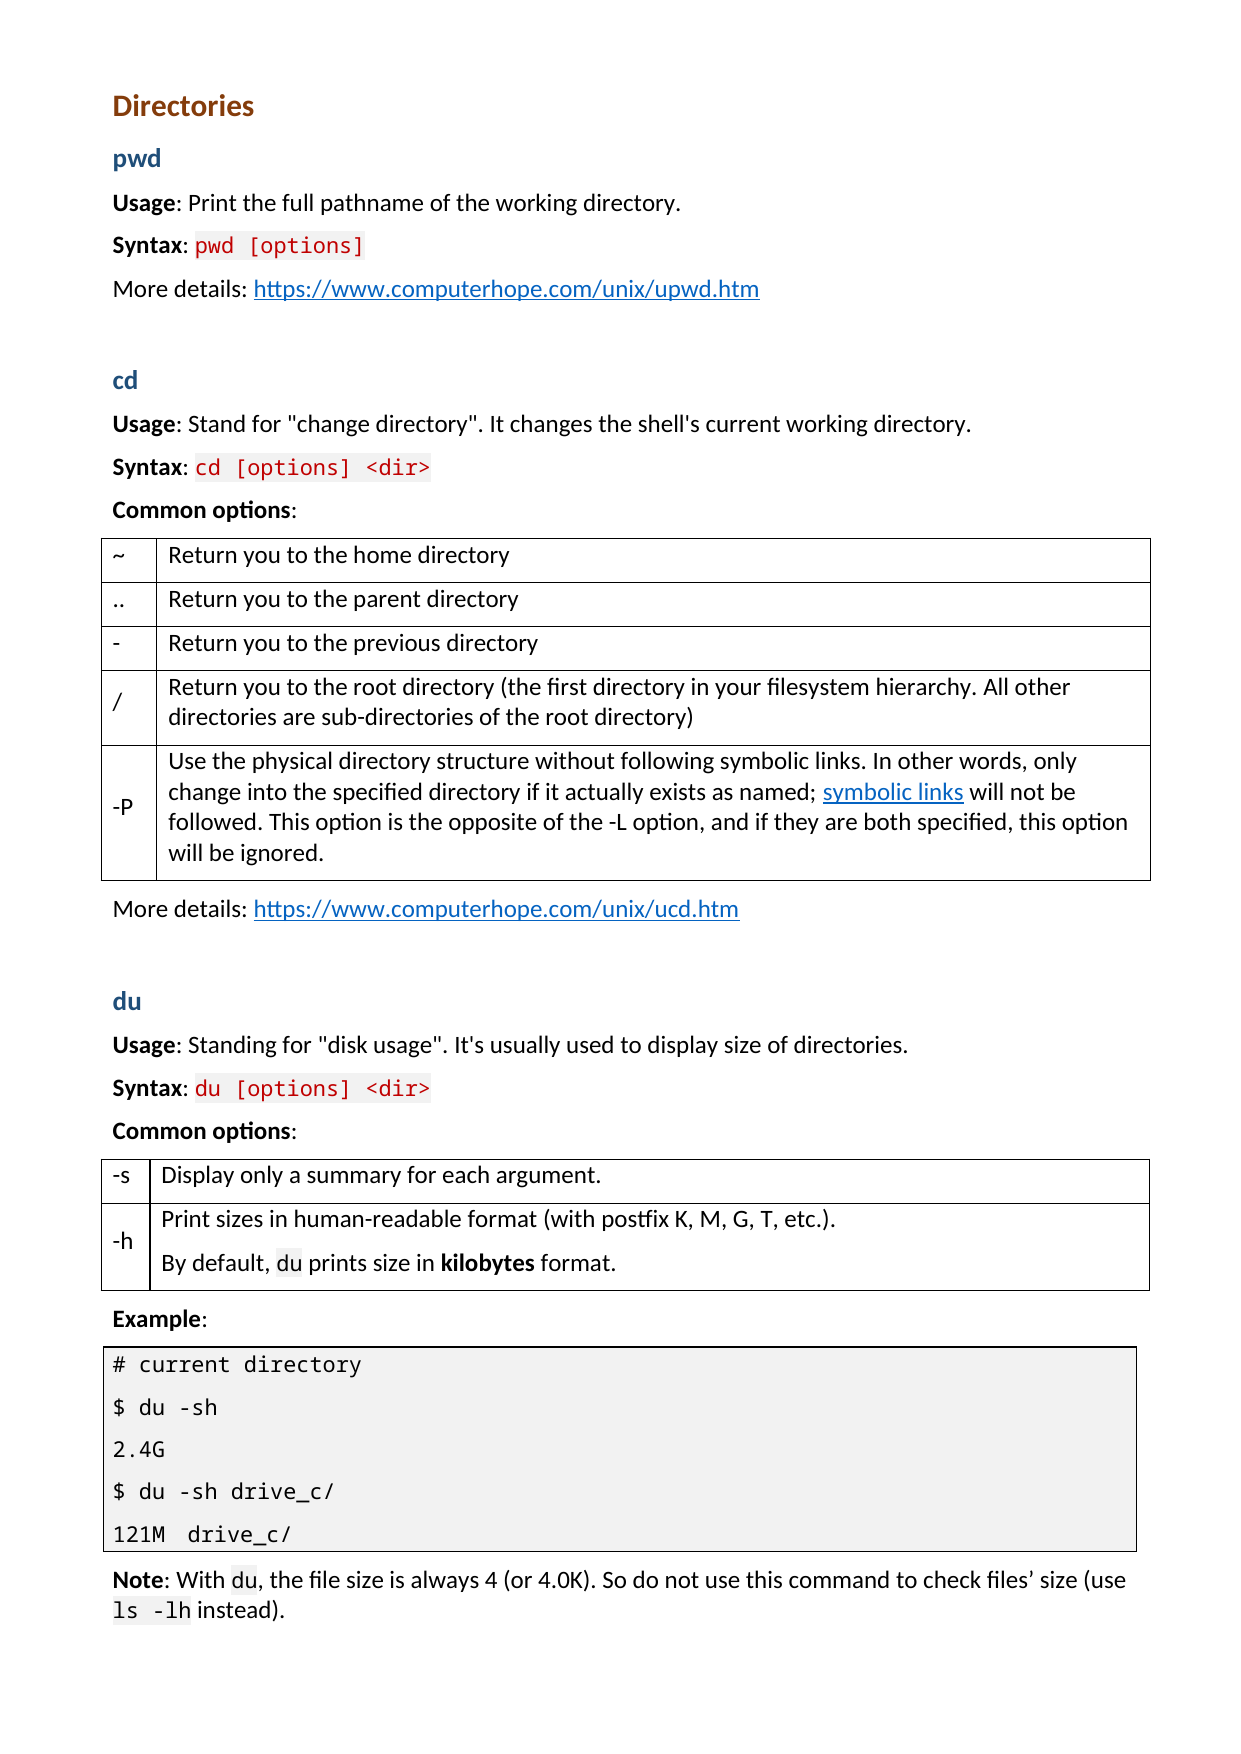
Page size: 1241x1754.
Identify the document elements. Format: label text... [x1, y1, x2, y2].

text Common options: [112, 1116, 1128, 1146]
subtitle cd [112, 363, 1128, 396]
table_header ~ [102, 539, 156, 582]
table_cell Use the physical directory structure without following symbolic links. In other words, only change into the specified directory if it actually exists as named; symbolic links will not be followed. This option is the opposite of the -L option, and if they are both specified, this option will be ignored. [157, 746, 1150, 880]
subtitle Directories [112, 86, 1128, 124]
text # current directory [104, 1348, 1136, 1379]
table_cell Return you to the previous directory [157, 627, 1150, 670]
text More details: https://www.computerhope.com/unix/ucd.htm [112, 894, 1128, 924]
table_cell -P [102, 746, 156, 880]
table_header Return you to the home directory [157, 539, 1150, 582]
text 121M drive_c/ [104, 1516, 1136, 1551]
table_cell Return you to the parent directory [157, 583, 1150, 626]
table_cell -h [102, 1204, 149, 1290]
text Note: With du, the file size is always 4 (or 4.0K). So do not use this command to check files’ size (use ls -lh instead). [112, 1564, 1128, 1625]
text Syntax: pwd [options] [112, 230, 1128, 260]
subtitle pwd [112, 141, 1128, 174]
table_cell Return you to the root directory (the first directory in your filesystem hierarchy. All other directories are sub-directories of the root directory) [157, 671, 1150, 744]
text Usage: Print the full pathname of the working directory. [112, 187, 1128, 217]
text Common options: [112, 495, 1128, 525]
table_cell .. [102, 583, 156, 626]
text $ du -sh [104, 1389, 1136, 1422]
table_header Display only a summary for each argument. [151, 1160, 1149, 1203]
text Usage: Stand for "change directory". It changes the shell's current working directory. [112, 408, 1128, 439]
table_cell - [102, 627, 156, 670]
text Syntax: cd [options] <dir> [112, 452, 1128, 482]
text Usage: Standing for "disk usage". It's usually used to display size of directories. [112, 1029, 1128, 1060]
table_cell / [102, 671, 156, 744]
table_cell Print sizes in human-readable format (with postfix K, M, G, T, etc.). By default, du prints size in kilobytes format. [151, 1204, 1149, 1290]
text Example: [112, 1303, 1128, 1334]
text More details: https://www.computerhope.com/unix/upwd.htm [112, 273, 1128, 303]
subtitle du [112, 984, 1128, 1017]
text 2.4G [104, 1431, 1136, 1464]
table_header -s [102, 1160, 149, 1203]
text $ du -sh drive_c/ [104, 1473, 1136, 1506]
text Syntax: du [options] <dir> [112, 1072, 1128, 1103]
